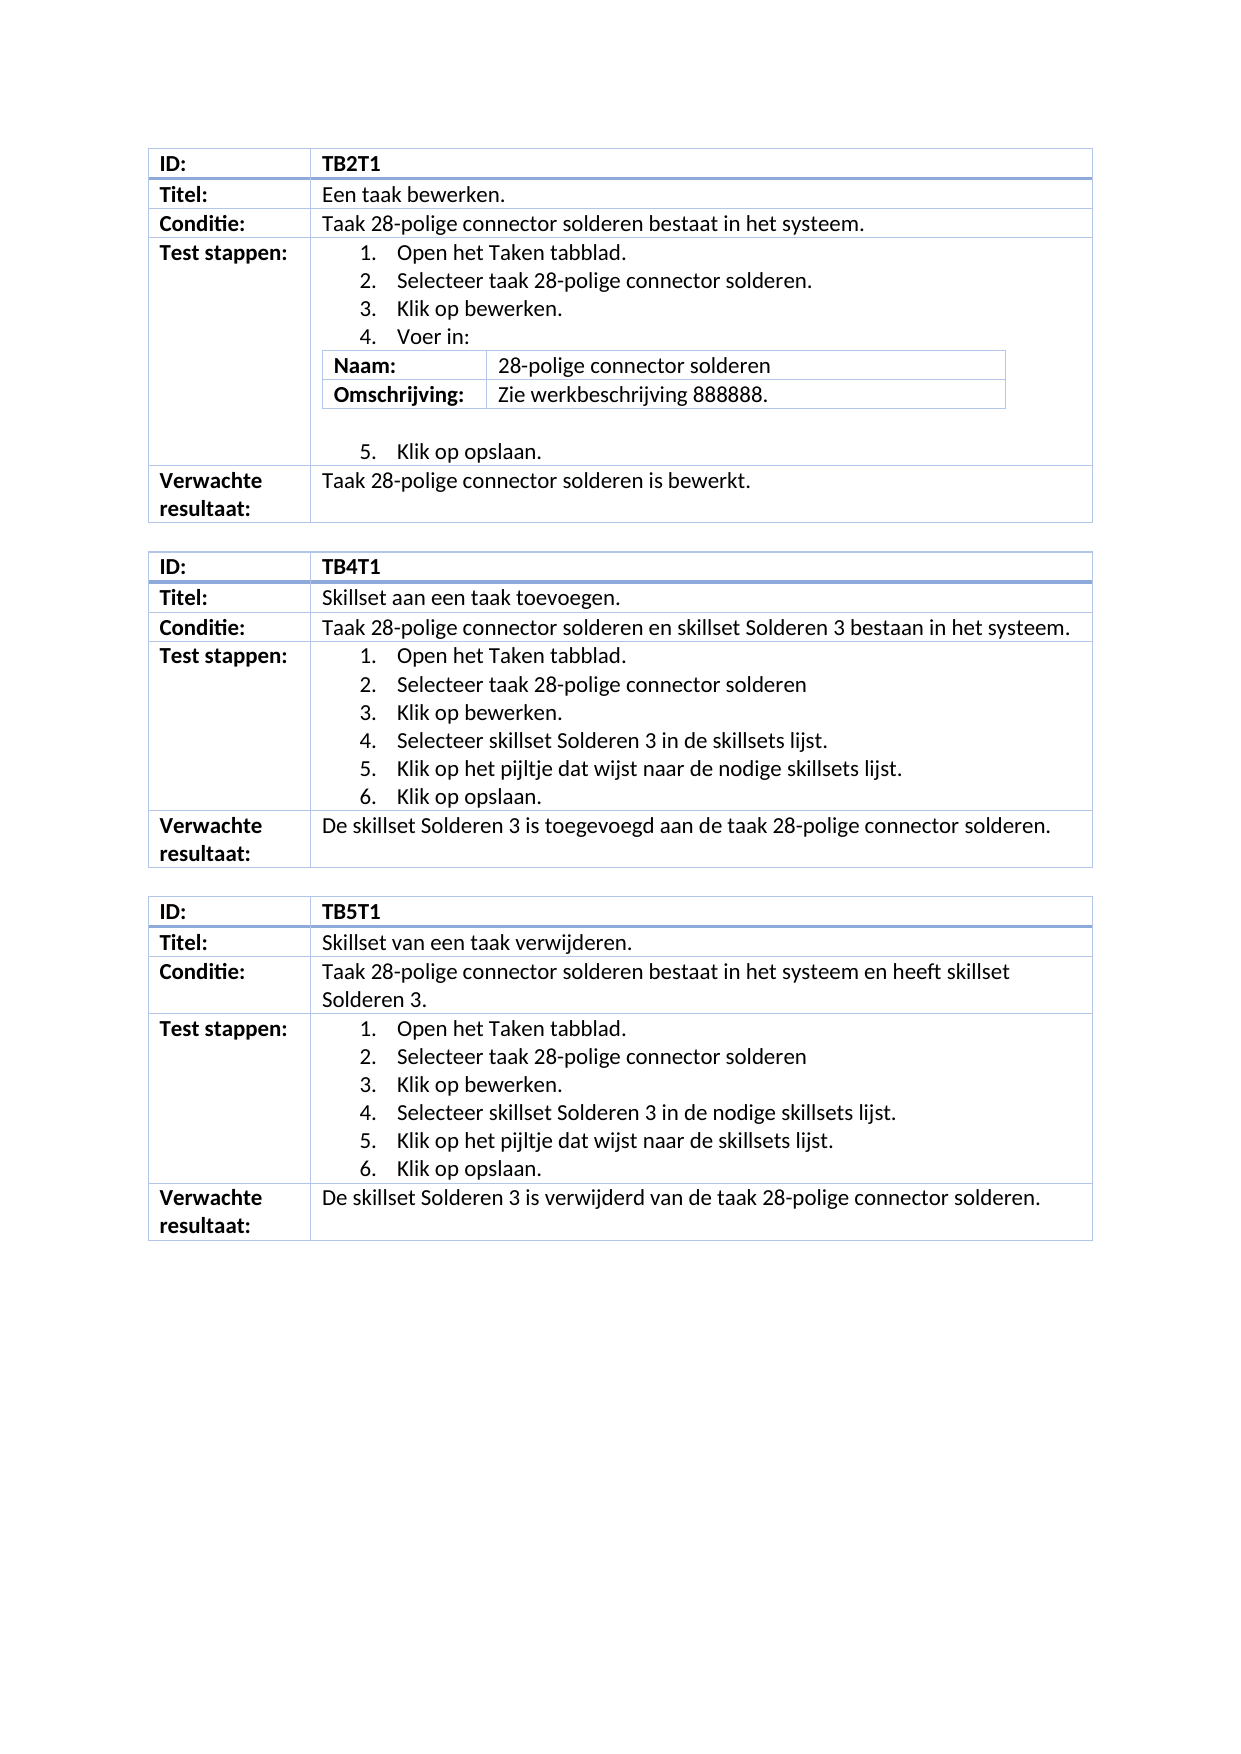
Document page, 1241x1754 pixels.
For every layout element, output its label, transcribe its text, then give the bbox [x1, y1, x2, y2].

table_cell Open het Taken tabblad. Selecteer taak 28-polige connector solderen Klik op bewerken. Selecteer skillset Solderen 3 in de skillsets lijst. Klik op het pijltje dat wijst naar de nodige skillsets lijst. Klik op opslaan. [311, 642, 1092, 810]
table_header ID: [149, 553, 310, 580]
table_cell Conditie: [149, 209, 310, 237]
table_cell Taak 28-polige connector solderen bestaat in het systeem. [311, 209, 1092, 237]
table_cell Test stappen: [149, 642, 310, 810]
table_header TB4T1 [311, 553, 1092, 580]
table_cell Test stappen: [149, 1014, 310, 1182]
table_header TB5T1 [311, 897, 1092, 925]
table_cell Een taak bewerken. [311, 180, 1092, 208]
table_cell Skillset aan een taak toevoegen. [311, 584, 1092, 612]
table_cell Titel: [149, 180, 310, 208]
table_cell Conditie: [149, 957, 310, 1013]
table_cell Skillset van een taak verwijderen. [311, 928, 1092, 956]
table_cell De skillset Solderen 3 is toegevoegd aan de taak 28-polige connector solderen. [311, 811, 1092, 867]
table_cell Test stappen: [149, 238, 310, 465]
table_cell Open het Taken tabblad. Selecteer taak 28-polige connector solderen. Klik op bewerken. Voer in: Klik op opslaan. [311, 238, 1092, 465]
table_cell Conditie: [149, 613, 310, 641]
table_cell Taak 28-polige connector solderen bestaat in het systeem en heeft skillset Solderen 3. [311, 957, 1092, 1013]
table_cell Titel: [149, 584, 310, 612]
table_cell Verwachte resultaat: [149, 466, 310, 522]
table_cell De skillset Solderen 3 is verwijderd van de taak 28-polige connector solderen. [311, 1184, 1092, 1239]
table_header TB2T1 [311, 149, 1092, 177]
table_header ID: [149, 897, 310, 925]
table_cell Open het Taken tabblad. Selecteer taak 28-polige connector solderen Klik op bewerken. Selecteer skillset Solderen 3 in de nodige skillsets lijst. Klik op het pijltje dat wijst naar de skillsets lijst. Klik op opslaan. [311, 1014, 1092, 1182]
table_cell Taak 28-polige connector solderen en skillset Solderen 3 bestaan in het systeem. [311, 613, 1092, 641]
table_header ID: [149, 149, 310, 177]
table_cell Titel: [149, 928, 310, 956]
table_cell Taak 28-polige connector solderen is bewerkt. [311, 466, 1092, 522]
table_cell Verwachte resultaat: [149, 811, 310, 867]
table_cell Verwachte resultaat: [149, 1184, 310, 1239]
